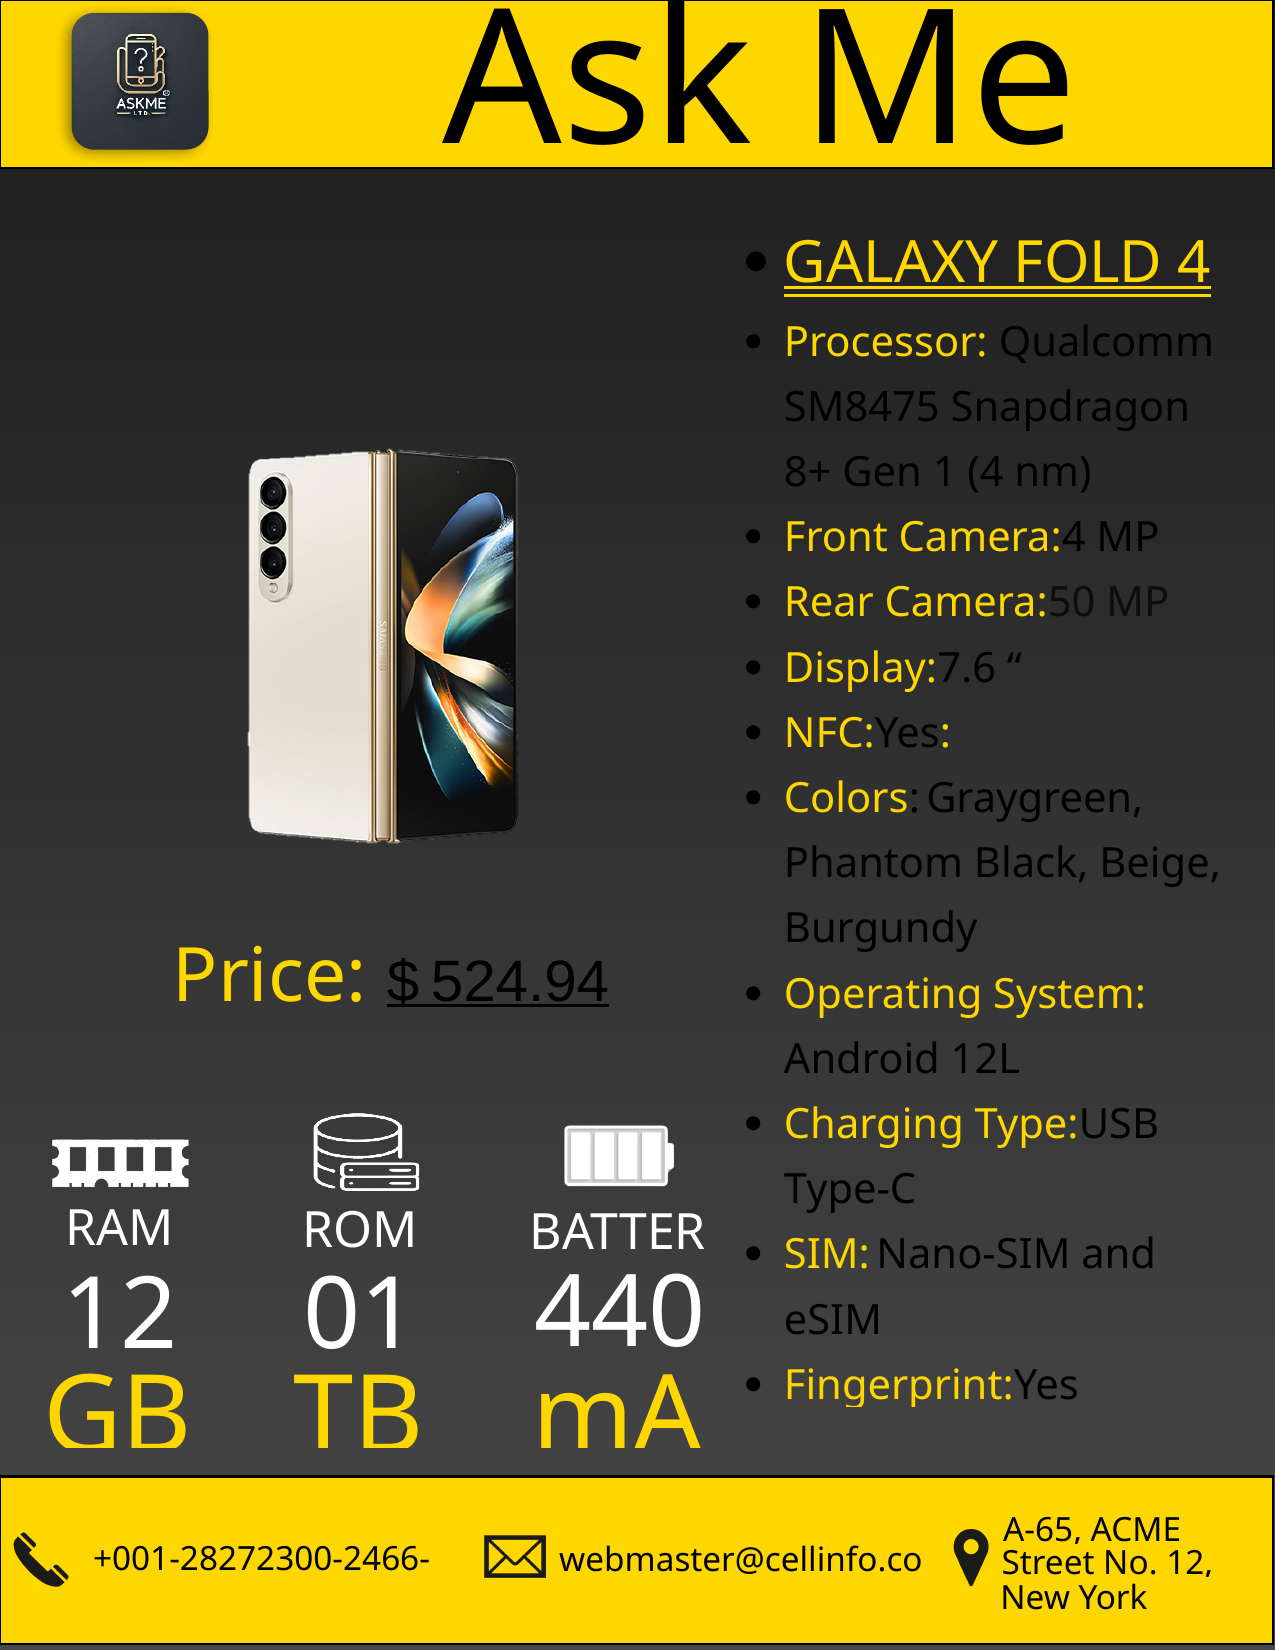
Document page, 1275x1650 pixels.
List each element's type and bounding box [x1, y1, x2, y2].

picture [683, 1217, 697, 1230]
picture [29, 1072, 211, 1254]
picture [71, 12, 209, 150]
picture [0, 396, 765, 894]
picture [538, 1217, 553, 1228]
picture [572, 1219, 583, 1234]
picture [538, 1074, 701, 1237]
picture [695, 1228, 701, 1237]
picture [931, 1517, 1011, 1598]
picture [538, 1232, 554, 1237]
picture [1006, 1590, 1011, 1598]
picture [8, 1527, 74, 1592]
picture [313, 1113, 420, 1191]
picture [478, 1520, 552, 1593]
